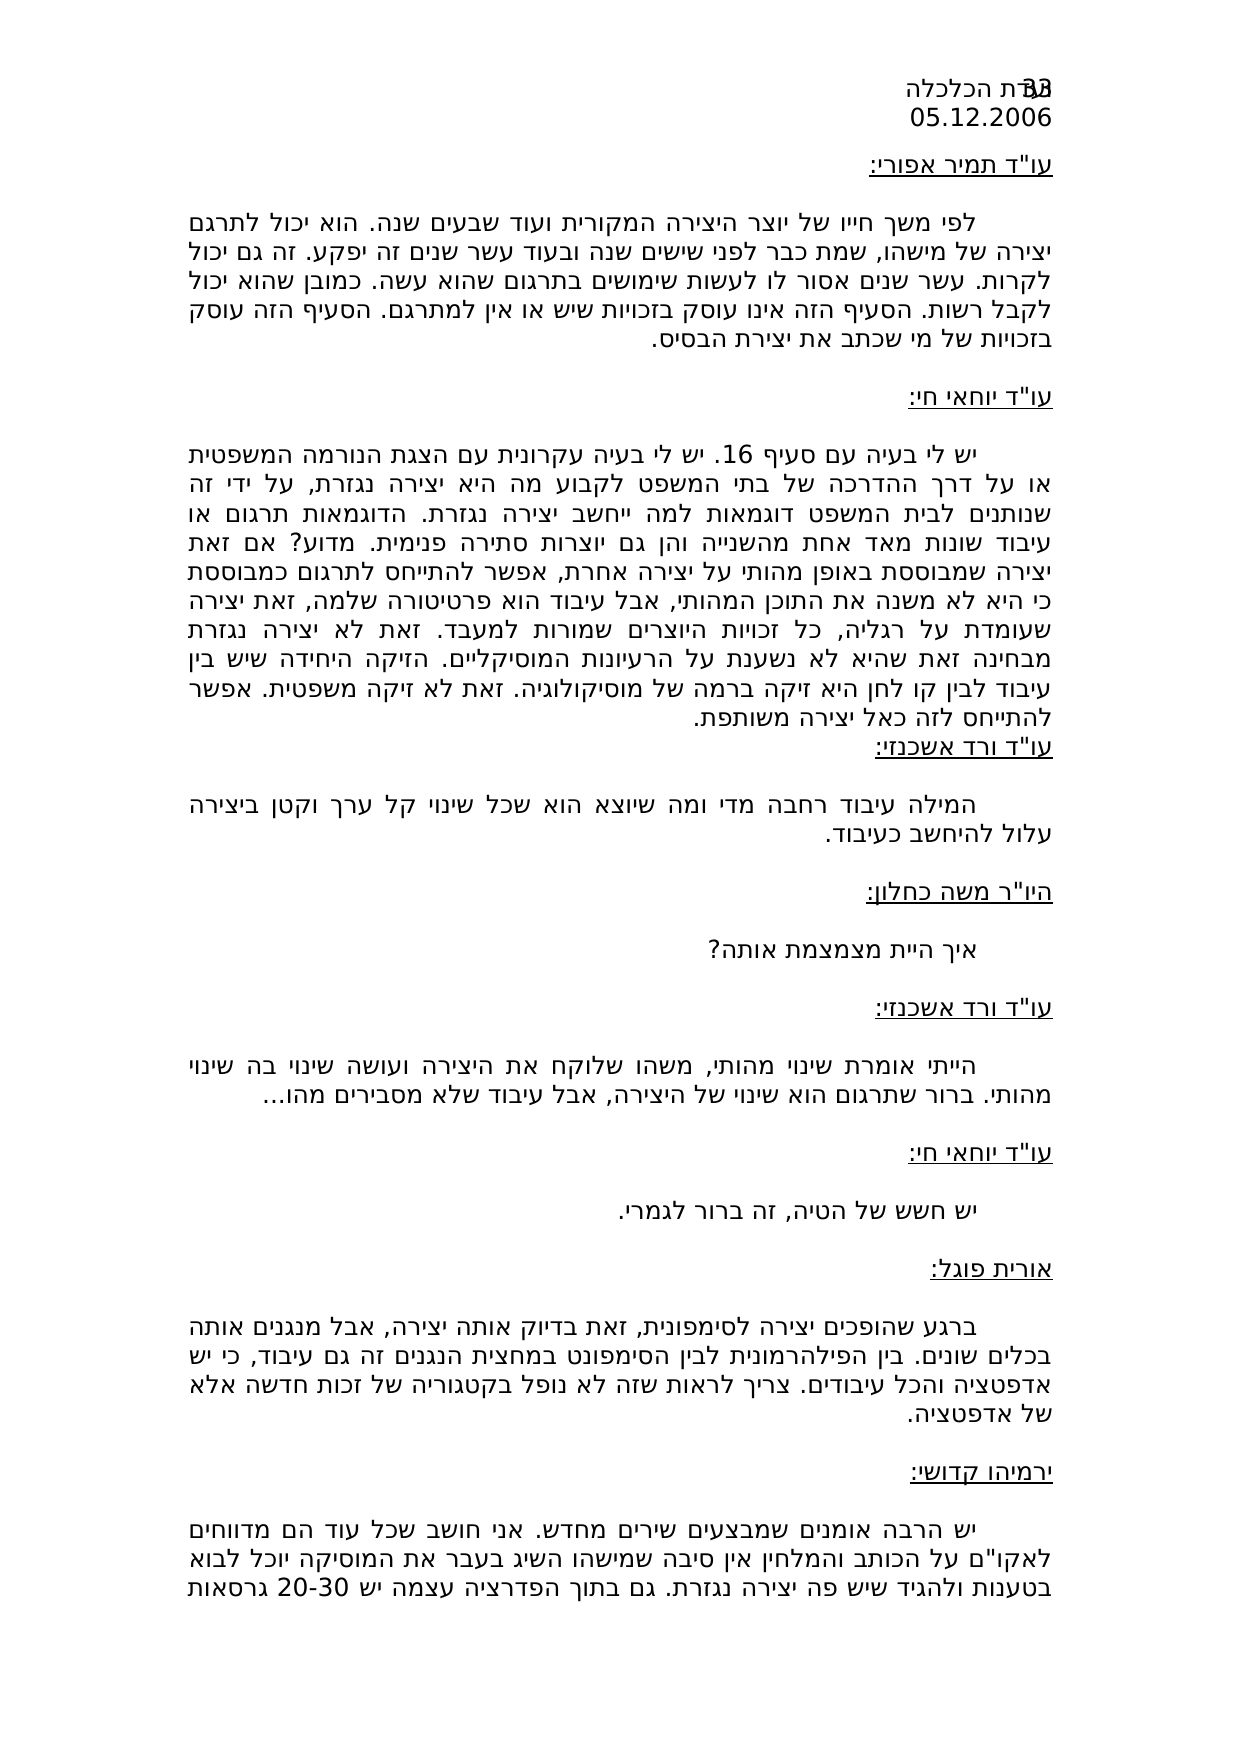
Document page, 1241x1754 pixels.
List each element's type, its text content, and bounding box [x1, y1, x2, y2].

text לפי משך חייו של יוצר היצירה המקורית ועוד שבעים שנה. הוא יכול לתרגם יצירה של מישהו, שמת כבר לפני שישים שנה ובעוד עשר שנים זה יפקע. זה גם יכול לקרות. עשר שנים אסור לו לעשות שימושים בתרגום שהוא עשה. כמובן שהוא יכול לקבל רשות. הסעיף הזה אינו עוסק בזכויות שיש או אין למתרגם. הסעיף הזה עוסק בזכויות של מי שכתב את יצירת הבסיס. [187, 208, 1053, 354]
text עו"ד תמיר אפורי: [187, 150, 1053, 179]
text המילה עיבוד רחבה מדי ומה שיוצא הוא שכל שינוי קל ערך וקטן ביצירה עלול להיחשב כעיבוד. [187, 790, 1053, 848]
text עו"ד יוחאי חי: [187, 382, 1053, 412]
text יש לי בעיה עם סעיף 16. יש לי בעיה עקרונית עם הצגת הנורמה המשפטית או על דרך ההדרכה של בתי המשפט לקבוע מה היא יצירה נגזרת, על ידי זה שנותנים לבית המשפט דוגמאות למה ייחשב יצירה נגזרת. הדוגמאות תרגום או עיבוד שונות מאד אחת מהשנייה והן גם יוצרות סתירה פנימית. מדוע? אם זאת יצירה שמבוססת באופן מהותי על יצירה אחרת, אפשר להתייחס לתרגום כמבוססת כי היא לא משנה את התוכן המהותי, אבל עיבוד הוא פרטיטורה שלמה, זאת יצירה שעומדת על רגליה, כל זכויות היוצרים שמורות למעבד. זאת לא יצירה נגזרת מבחינה זאת שהיא לא נשענת על הרעיונות המוסיקליים. הזיקה היחידה שיש בין עיבוד לבין קו לחן היא זיקה ברמה של מוסיקולוגיה. זאת לא זיקה משפטית. אפשר להתייחס לזה כאל יצירה משותפת. [187, 440, 1053, 732]
text עו"ד יוחאי חי: [187, 1138, 1053, 1167]
text ברגע שהופכים יצירה לסימפונית, זאת בדיוק אותה יצירה, אבל מנגנים אותה בכלים שונים. בין הפילהרמונית לבין הסימפונט במחצית הנגנים זה גם עיבוד, כי יש אדפטציה והכל עיבודים. צריך לראות שזה לא נופל בקטגוריה של זכות חדשה אלא של אדפטציה. [187, 1312, 1053, 1428]
text אורית פוגל: [187, 1254, 1053, 1283]
text הייתי אומרת שינוי מהותי, משהו שלוקח את היצירה ועושה שינוי בה שינוי מהותי. ברור שתרגום הוא שינוי של היצירה, אבל עיבוד שלא מסבירים מהו... [187, 1051, 1053, 1109]
text ירמיהו קדושי: [187, 1457, 1053, 1486]
text איך היית מצמצמת אותה? [187, 935, 1053, 964]
text עו"ד ורד אשכנזי: [187, 732, 1053, 761]
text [187, 1515, 1053, 1602]
text יש חשש של הטיה, זה ברור לגמרי. [187, 1196, 1053, 1225]
text עו"ד ורד אשכנזי: [187, 993, 1053, 1022]
text היו"ר משה כחלון: [187, 877, 1053, 906]
